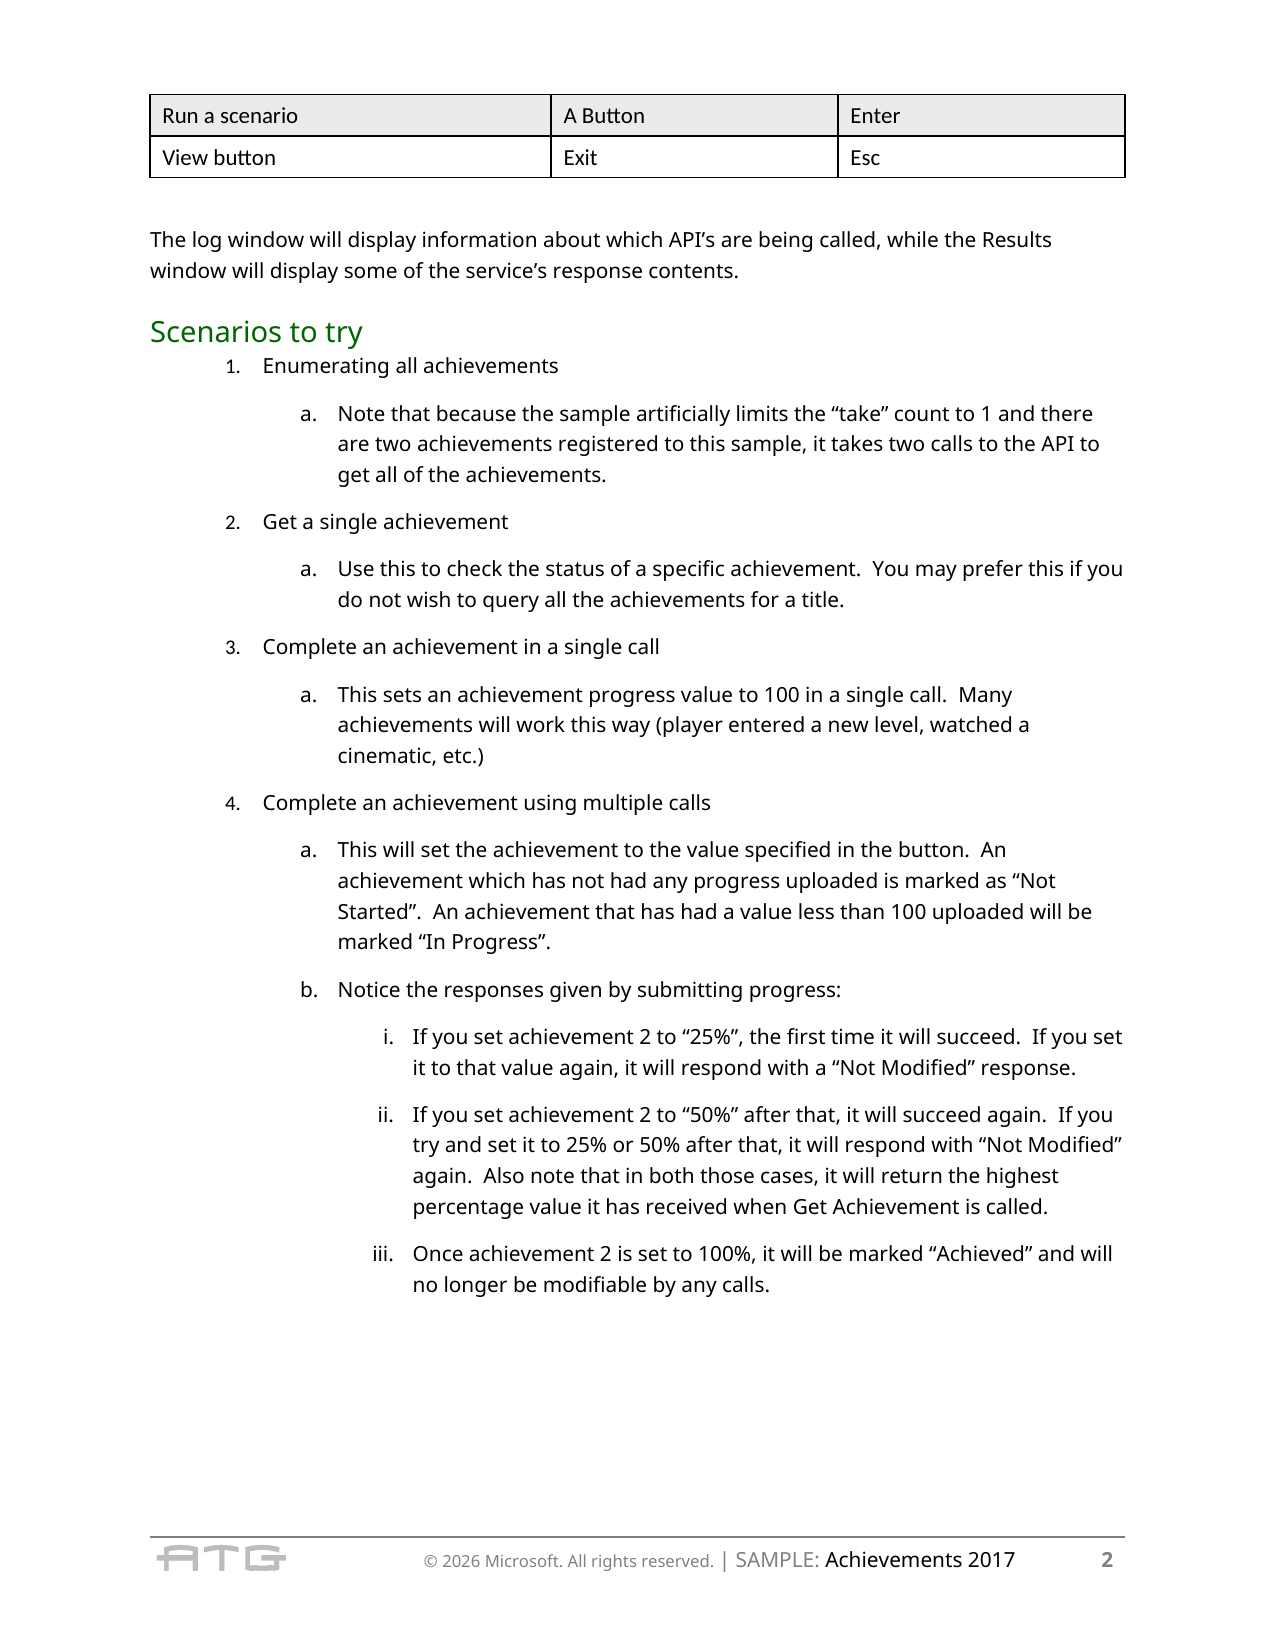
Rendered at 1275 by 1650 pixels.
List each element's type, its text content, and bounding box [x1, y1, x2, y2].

list If you set achievement 2 to “50%” after that, it will succeed again. If you try and set it to 25% or 50% after that, it will respond with “Not Modified” again. Also note that in both those cases, it will return the highest percentage value it has received when Get Achievement is called. [394, 1100, 1125, 1220]
list Use this to check the status of a specific achievement. You may prefer this if you do not wish to query all the achievements for a title. [300, 554, 1125, 613]
list Enumerating all achievements [225, 351, 1125, 380]
text The log window will display information about which API’s are being called, while the Results window will display some of the service’s response contents. [150, 225, 1125, 284]
table_cell Exit [552, 137, 837, 177]
list If you set achievement 2 to “25%”, the first time it will succeed. If you set it to that value again, it will respond with a “Not Modified” response. [394, 1022, 1125, 1081]
list This will set the achievement to the value specified in the button. An achievement which has not had any progress uploaded is marked as “Not Started”. An achievement that has had a value less than 100 uploaded will be marked “In Progress”. [300, 836, 1125, 956]
list Complete an achievement using multiple calls [225, 788, 1125, 817]
table_cell Run a scenario [151, 95, 550, 135]
subtitle Scenarios to try [150, 312, 1125, 351]
list This sets an achievement progress value to 100 in a single call. Many achievements will work this way (player entered a new level, watched a cinematic, etc.) [300, 680, 1125, 769]
table_cell Enter [839, 95, 1124, 135]
picture [156, 1544, 286, 1571]
table_cell A Button [552, 95, 837, 135]
list Once achievement 2 is set to 100%, it will be marked “Achieved” and will no longer be modifiable by any calls. [394, 1239, 1125, 1298]
table_cell Esc [839, 137, 1124, 177]
list Complete an achievement in a single call [225, 632, 1125, 661]
list Note that because the sample artificially limits the “take” count to 1 and there are two achievements registered to this sample, it takes two calls to the API to get all of the achievements. [300, 399, 1125, 488]
table_cell View button [151, 137, 550, 177]
list Get a single achievement [225, 507, 1125, 536]
list Notice the responses given by submitting progress: [300, 975, 1125, 1003]
